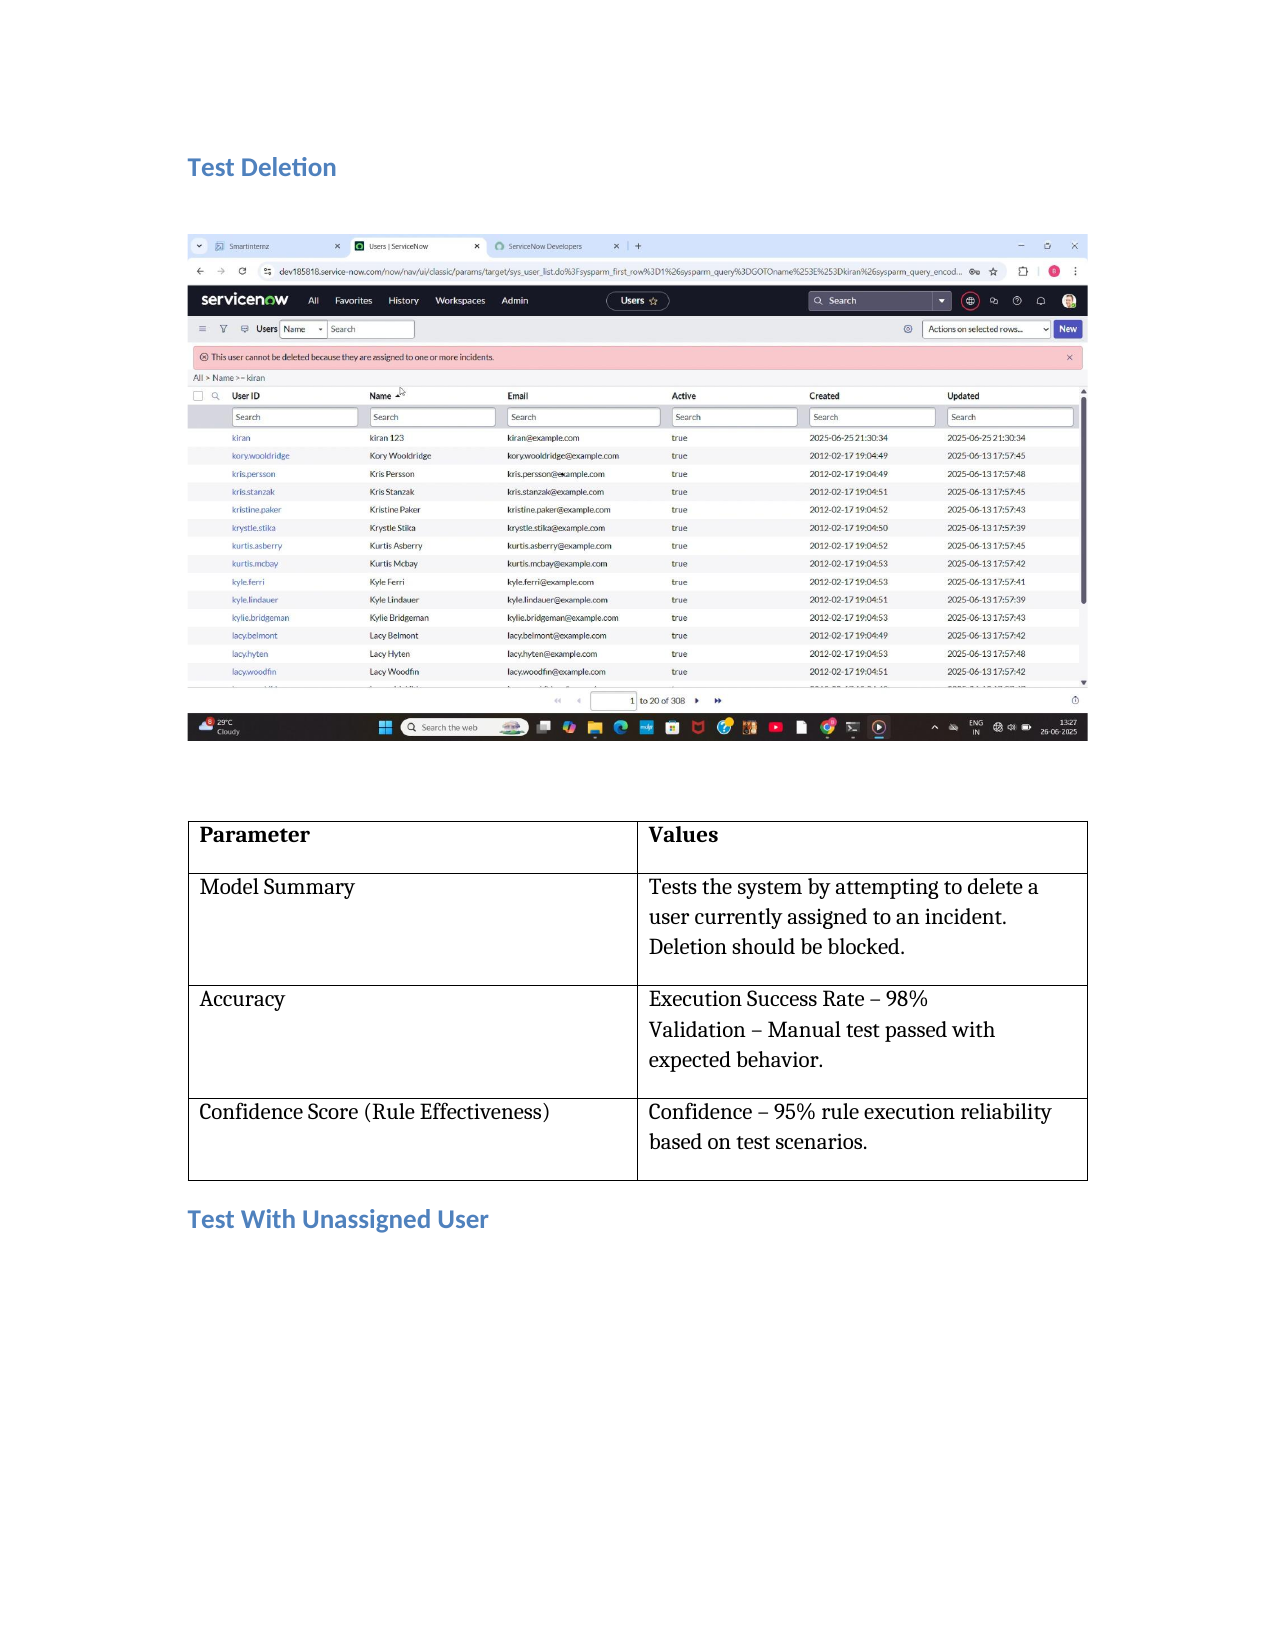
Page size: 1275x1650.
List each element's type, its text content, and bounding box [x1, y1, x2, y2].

subtitle Test Deletion [187, 150, 1087, 183]
table_cell Execution Success Rate – 98% Validation – Manual test passed with expected behavior. [638, 986, 1087, 1098]
table_cell Model Summary [189, 874, 637, 985]
table_cell Tests the system by attempting to delete a user currently assigned to an incident. Deletion should be blocked. [638, 874, 1087, 985]
table_header Parameter [189, 822, 637, 873]
table_cell Confidence – 95% rule execution reliability based on test scenarios. [638, 1099, 1087, 1180]
subtitle Test With Unassigned User [187, 1202, 1087, 1235]
table_cell Confidence Score (Rule Effectiveness) [189, 1099, 637, 1180]
picture [187, 234, 1088, 741]
table_cell Accuracy [189, 986, 637, 1098]
table_header Values [638, 822, 1087, 873]
